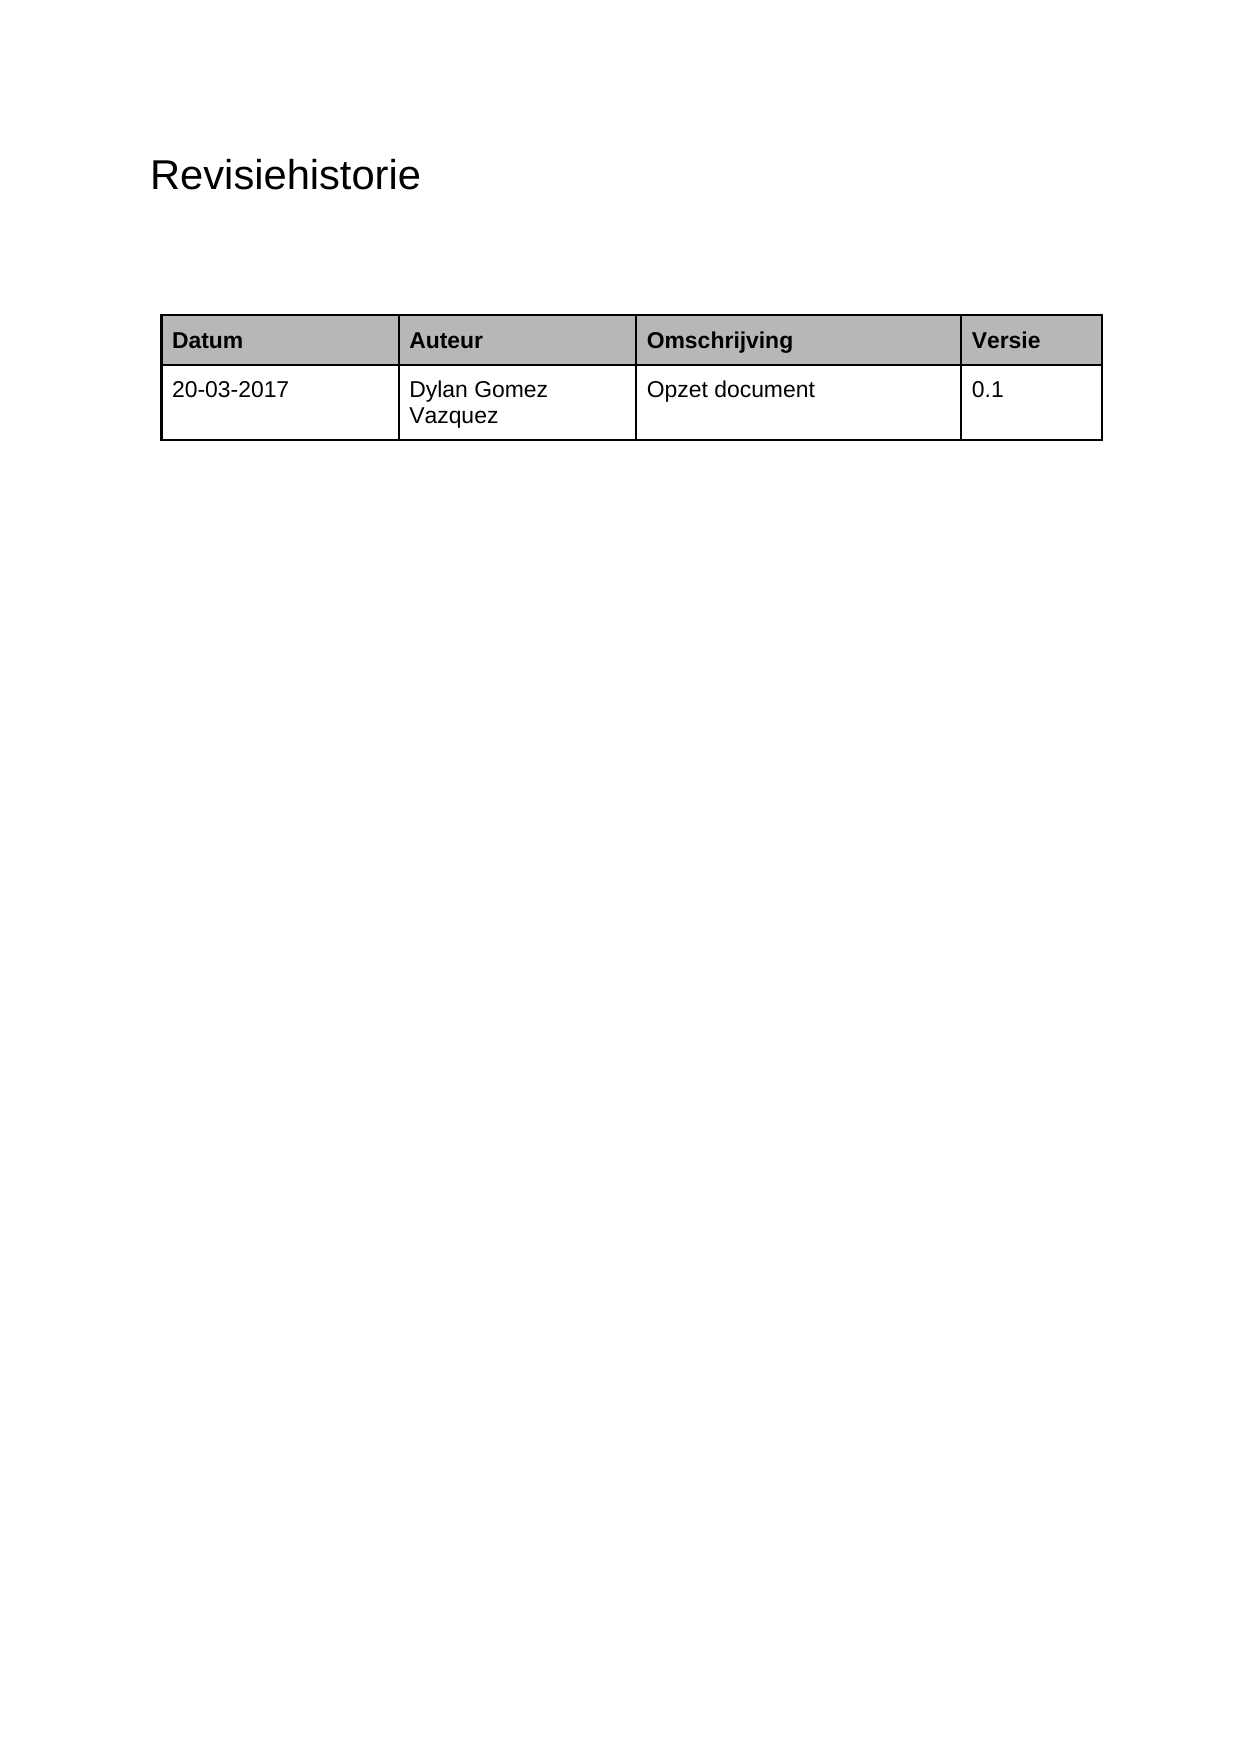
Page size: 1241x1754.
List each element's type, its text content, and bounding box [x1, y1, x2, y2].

table_header Datum [163, 316, 398, 364]
table_cell Opzet document [637, 366, 960, 439]
subtitle Revisiehistorie [150, 150, 1090, 198]
table_cell Dylan Gomez Vazquez [400, 366, 635, 439]
table_cell 0.1 [962, 366, 1101, 439]
table_header Versie [962, 316, 1101, 364]
table_cell 20-03-2017 [163, 366, 398, 439]
table_header Omschrijving [637, 316, 960, 364]
table_header Auteur [400, 316, 635, 364]
